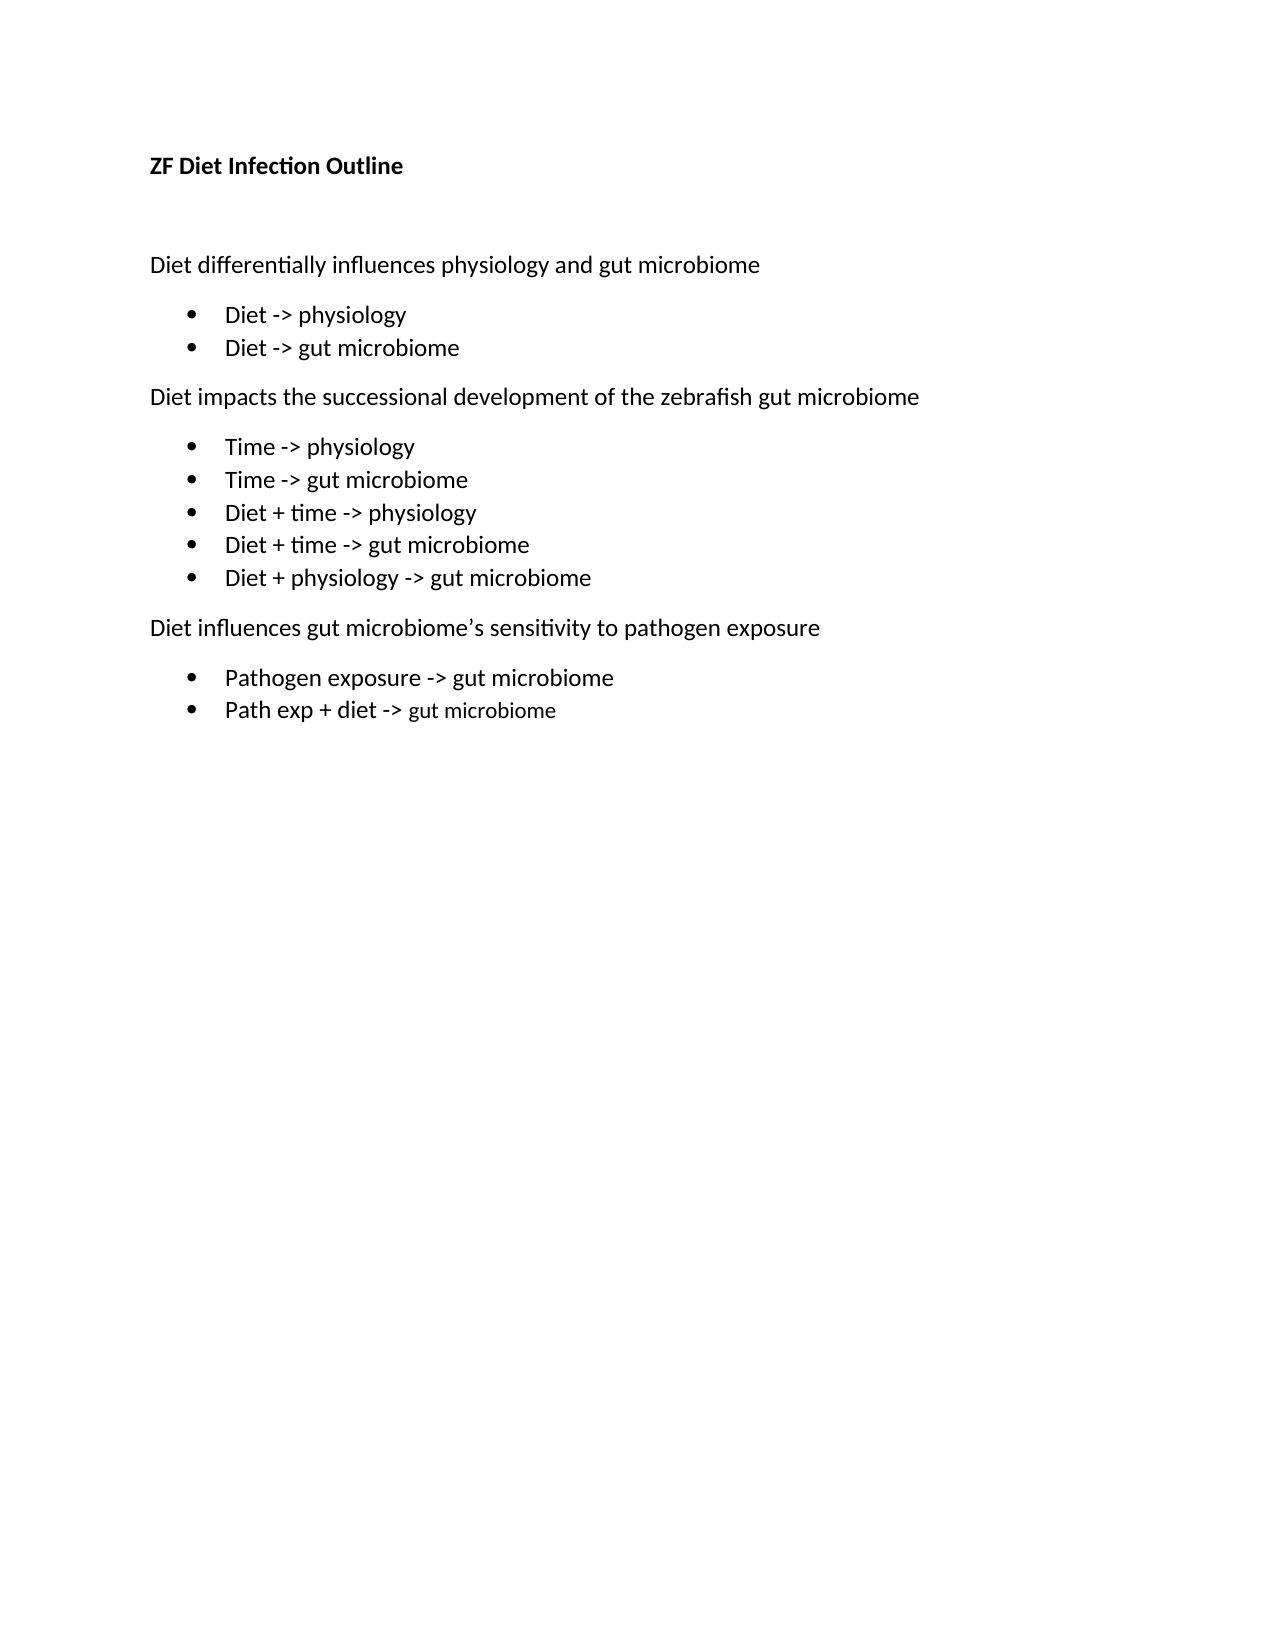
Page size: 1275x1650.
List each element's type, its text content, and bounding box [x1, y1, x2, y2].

list Path exp + diet -> gut microbiome [187, 694, 1125, 725]
text Diet impacts the successional development of the zebrafish gut microbiome [150, 381, 1125, 412]
text ZF Diet Infection Outline [150, 150, 1125, 181]
list Pathogen exposure -> gut microbiome [187, 662, 1125, 692]
list Time -> gut microbiome [187, 464, 1125, 494]
text Diet influences gut microbiome’s sensitivity to pathogen exposure [150, 612, 1125, 643]
list Diet + time -> gut microbiome [187, 529, 1125, 560]
list Time -> physiology [187, 431, 1125, 461]
list Diet -> gut microbiome [187, 332, 1125, 362]
list Diet -> physiology [187, 299, 1125, 329]
text Diet differentially influences physiology and gut microbiome [150, 249, 1125, 280]
list Diet + physiology -> gut microbiome [187, 562, 1125, 593]
list Diet + time -> physiology [187, 497, 1125, 527]
